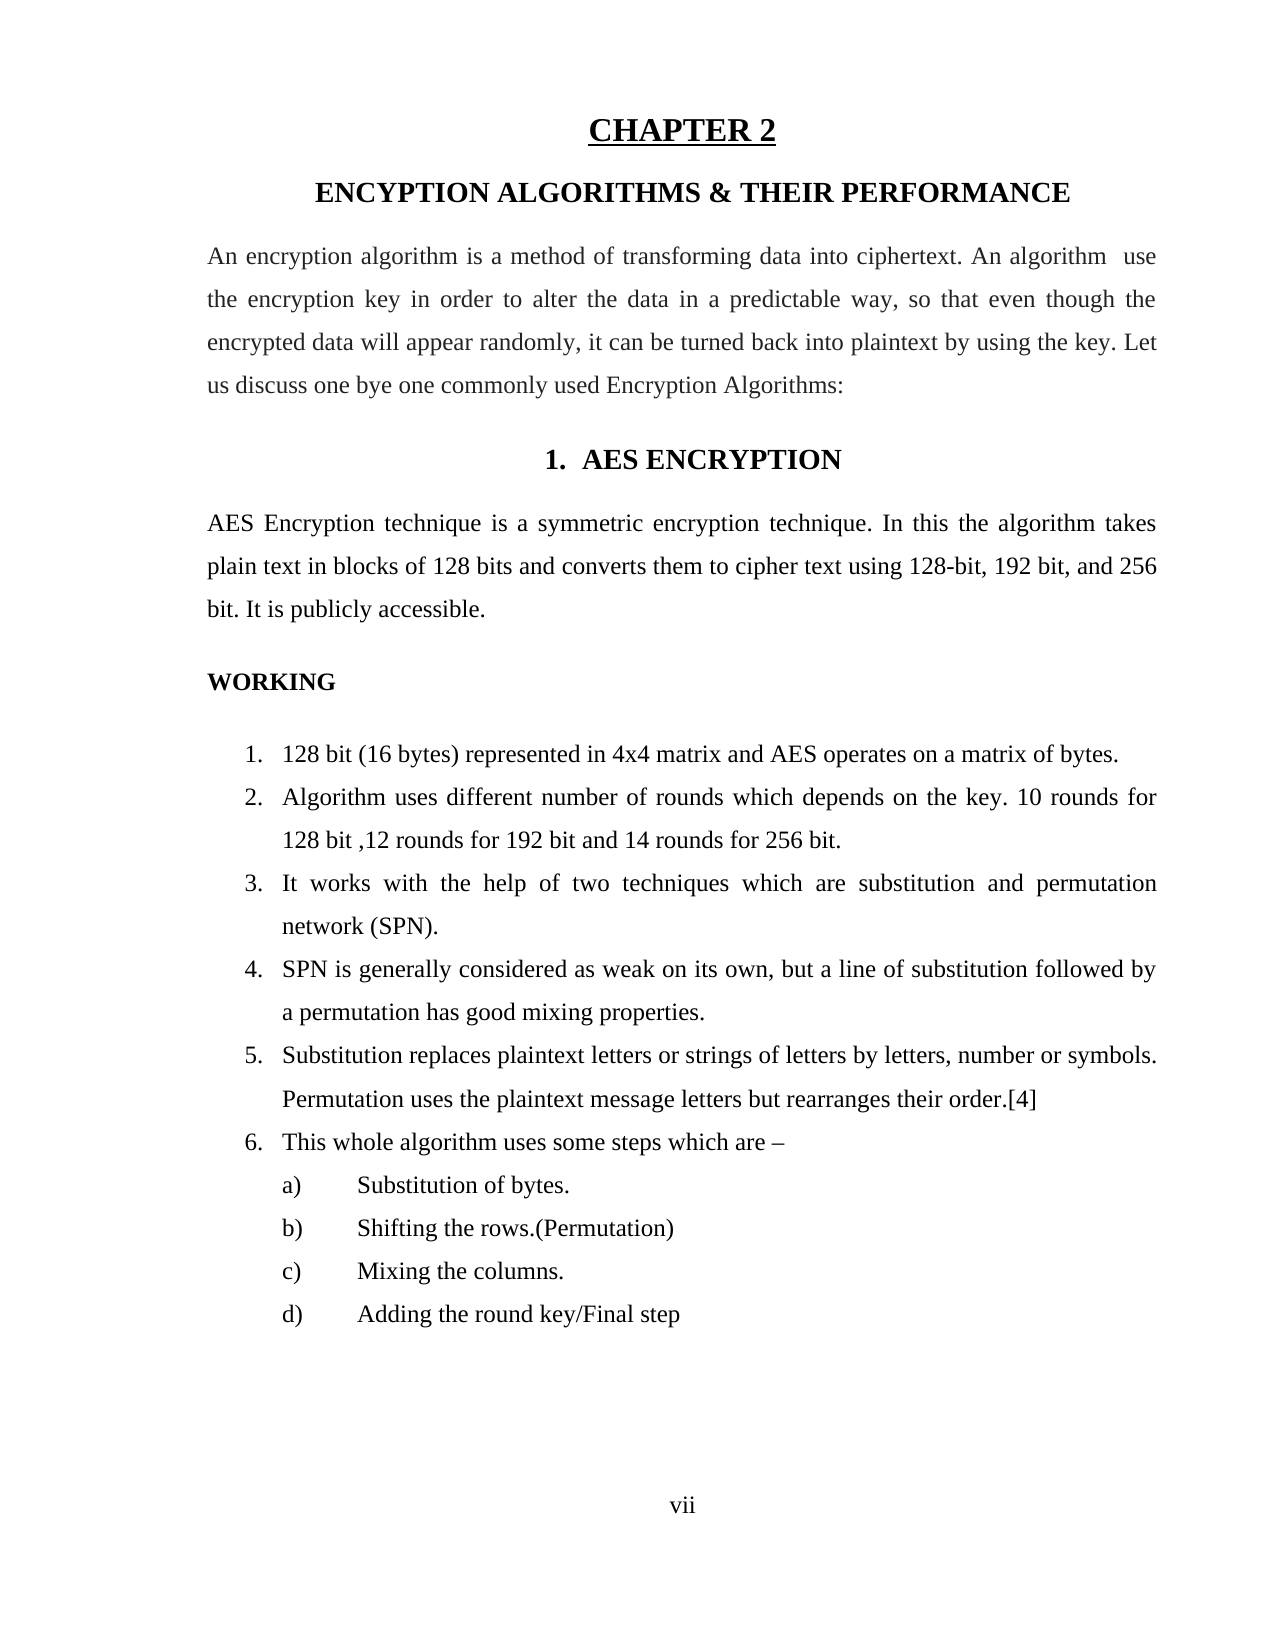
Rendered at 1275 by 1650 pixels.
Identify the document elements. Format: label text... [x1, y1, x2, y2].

text AES Encryption technique is a symmetric encryption technique. In this the algorithm takes plain text in blocks of 128 bits and converts them to cipher text using 128-bit, 192 bit, and 256 bit. It is publicly accessible. [207, 508, 1158, 623]
list Mixing the columns. [282, 1256, 1158, 1285]
subtitle ENCYPTION ALGORITHMS & THEIR PERFORMANCE [228, 175, 1158, 209]
list SPN is generally considered as weak on its own, but a line of substitution followed by a permutation has good mixing properties. [244, 954, 1158, 1026]
list Adding the round key/Final step [282, 1299, 1158, 1328]
list Substitution of bytes. [282, 1170, 1158, 1199]
list Algorithm uses different number of rounds which depends on the key. 10 rounds for 128 bit ,12 rounds for 192 bit and 14 rounds for 256 bit. [244, 782, 1158, 854]
list Substitution replaces plaintext letters or strings of letters by letters, number or symbols. Permutation uses the plaintext message letters but rearranges their order.[4] [244, 1041, 1158, 1112]
text An encryption algorithm is a method of transforming data into ciphertext. An algorithm use the encryption key in order to alter the data in a predictable way, so that even though the encrypted data will appear randomly, it can be turned back into plaintext by using the key. Let us discuss one bye one commonly used Encryption Algorithms: [207, 241, 1158, 399]
subtitle CHAPTER 2 [207, 111, 1158, 149]
subtitle AES ENCRYPTION [228, 442, 1158, 476]
text WORKING [207, 667, 1158, 695]
list It works with the help of two techniques which are substitution and permutation network (SPN). [244, 868, 1158, 940]
list 128 bit (16 bytes) represented in 4x4 matrix and AES operates on a matrix of bytes. [244, 739, 1158, 767]
list Shifting the rows.(Permutation) [282, 1213, 1158, 1242]
list This whole algorithm uses some steps which are – [244, 1127, 1158, 1156]
